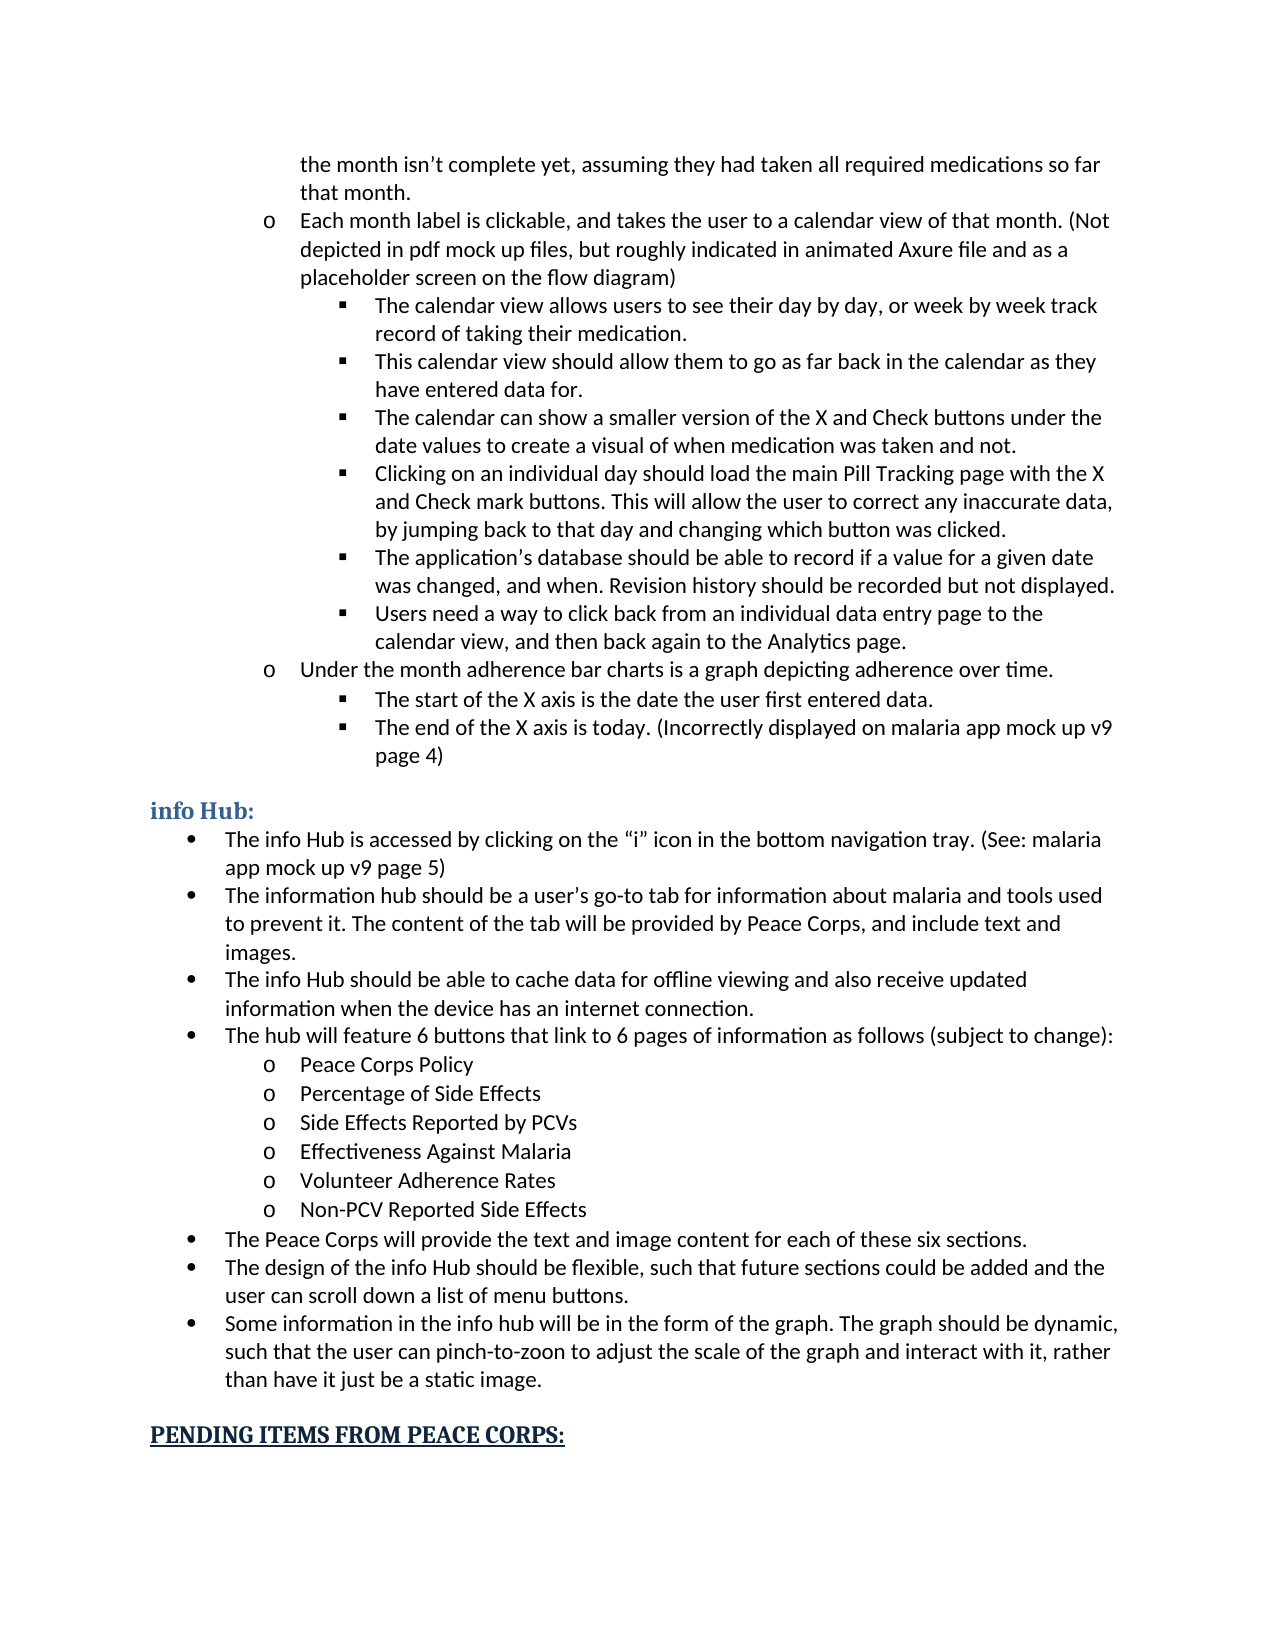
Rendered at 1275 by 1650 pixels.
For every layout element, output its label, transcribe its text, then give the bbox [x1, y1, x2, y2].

list The calendar can show a smaller version of the X and Check buttons under the date values to create a visual of when medication was taken and not. [337, 403, 1125, 459]
list The info Hub is accessed by clicking on the “i” icon in the bottom navigation tray. (See: malaria app mock up v9 page 5) [187, 826, 1125, 882]
list Non-PCV Reported Side Effects [262, 1196, 1125, 1225]
list Volunteer Adherence Rates [262, 1166, 1125, 1196]
list The start of the X axis is the date the user first entered data. [337, 685, 1125, 713]
list Effectiveness Against Malaria [262, 1137, 1125, 1166]
list Under the month adherence bar charts is a graph depicting adherence over time. [262, 656, 1125, 685]
list The application’s database should be able to record if a value for a given date was changed, and when. Revision history should be recorded but not displayed. [337, 543, 1125, 599]
list Side Effects Reported by PCVs [262, 1108, 1125, 1137]
list Each month label is clickable, and takes the user to a calendar view of that month. (Not depicted in pdf mock up files, but roughly indicated in animated Axure file and as a placeholder screen on the flow diagram) [262, 206, 1125, 291]
list This calendar view should allow them to go as far back in the calendar as they have entered data for. [337, 347, 1125, 403]
subtitle PENDING ITEMS FROM PEACE CORPS: [150, 1421, 1125, 1449]
list Some information in the info hub will be in the form of the graph. The graph should be dynamic, such that the user can pinch-to-zoon to adjust the scale of the graph and interact with it, rather than have it just be a static image. [187, 1309, 1125, 1393]
list The design of the info Hub should be flexible, such that future sections could be added and the user can scroll down a list of menu buttons. [187, 1253, 1125, 1309]
list Clicking on an individual day should load the main Pill Tracking page with the X and Check mark buttons. This will allow the user to correct any inaccurate data, by jumping back to that day and changing which button was clicked. [337, 459, 1125, 543]
list Peace Corps Policy [262, 1050, 1125, 1079]
list The Peace Corps will provide the text and image content for each of these six sections. [187, 1225, 1125, 1253]
subtitle info Hub: [150, 797, 1125, 826]
list The info Hub should be able to cache data for offline viewing and also receive updated information when the device has an internet connection. [187, 966, 1125, 1022]
list The information hub should be a user’s go-to tab for information about malaria and tools used to prevent it. The content of the tab will be provided by Peace Corps, and include text and images. [187, 882, 1125, 966]
list Users need a way to click back from an individual data entry page to the calendar view, and then back again to the Analytics page. [337, 599, 1125, 656]
list The calendar view allows users to see their day by day, or week by week track record of taking their medication. [337, 291, 1125, 347]
list The hub will feature 6 buttons that link to 6 pages of information as follows (subject to change): [187, 1022, 1125, 1050]
list The end of the X axis is today. (Incorrectly displayed on malaria app mock up v9 page 4) [337, 713, 1125, 769]
list Percentage of Side Effects [262, 1079, 1125, 1108]
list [262, 150, 1125, 206]
